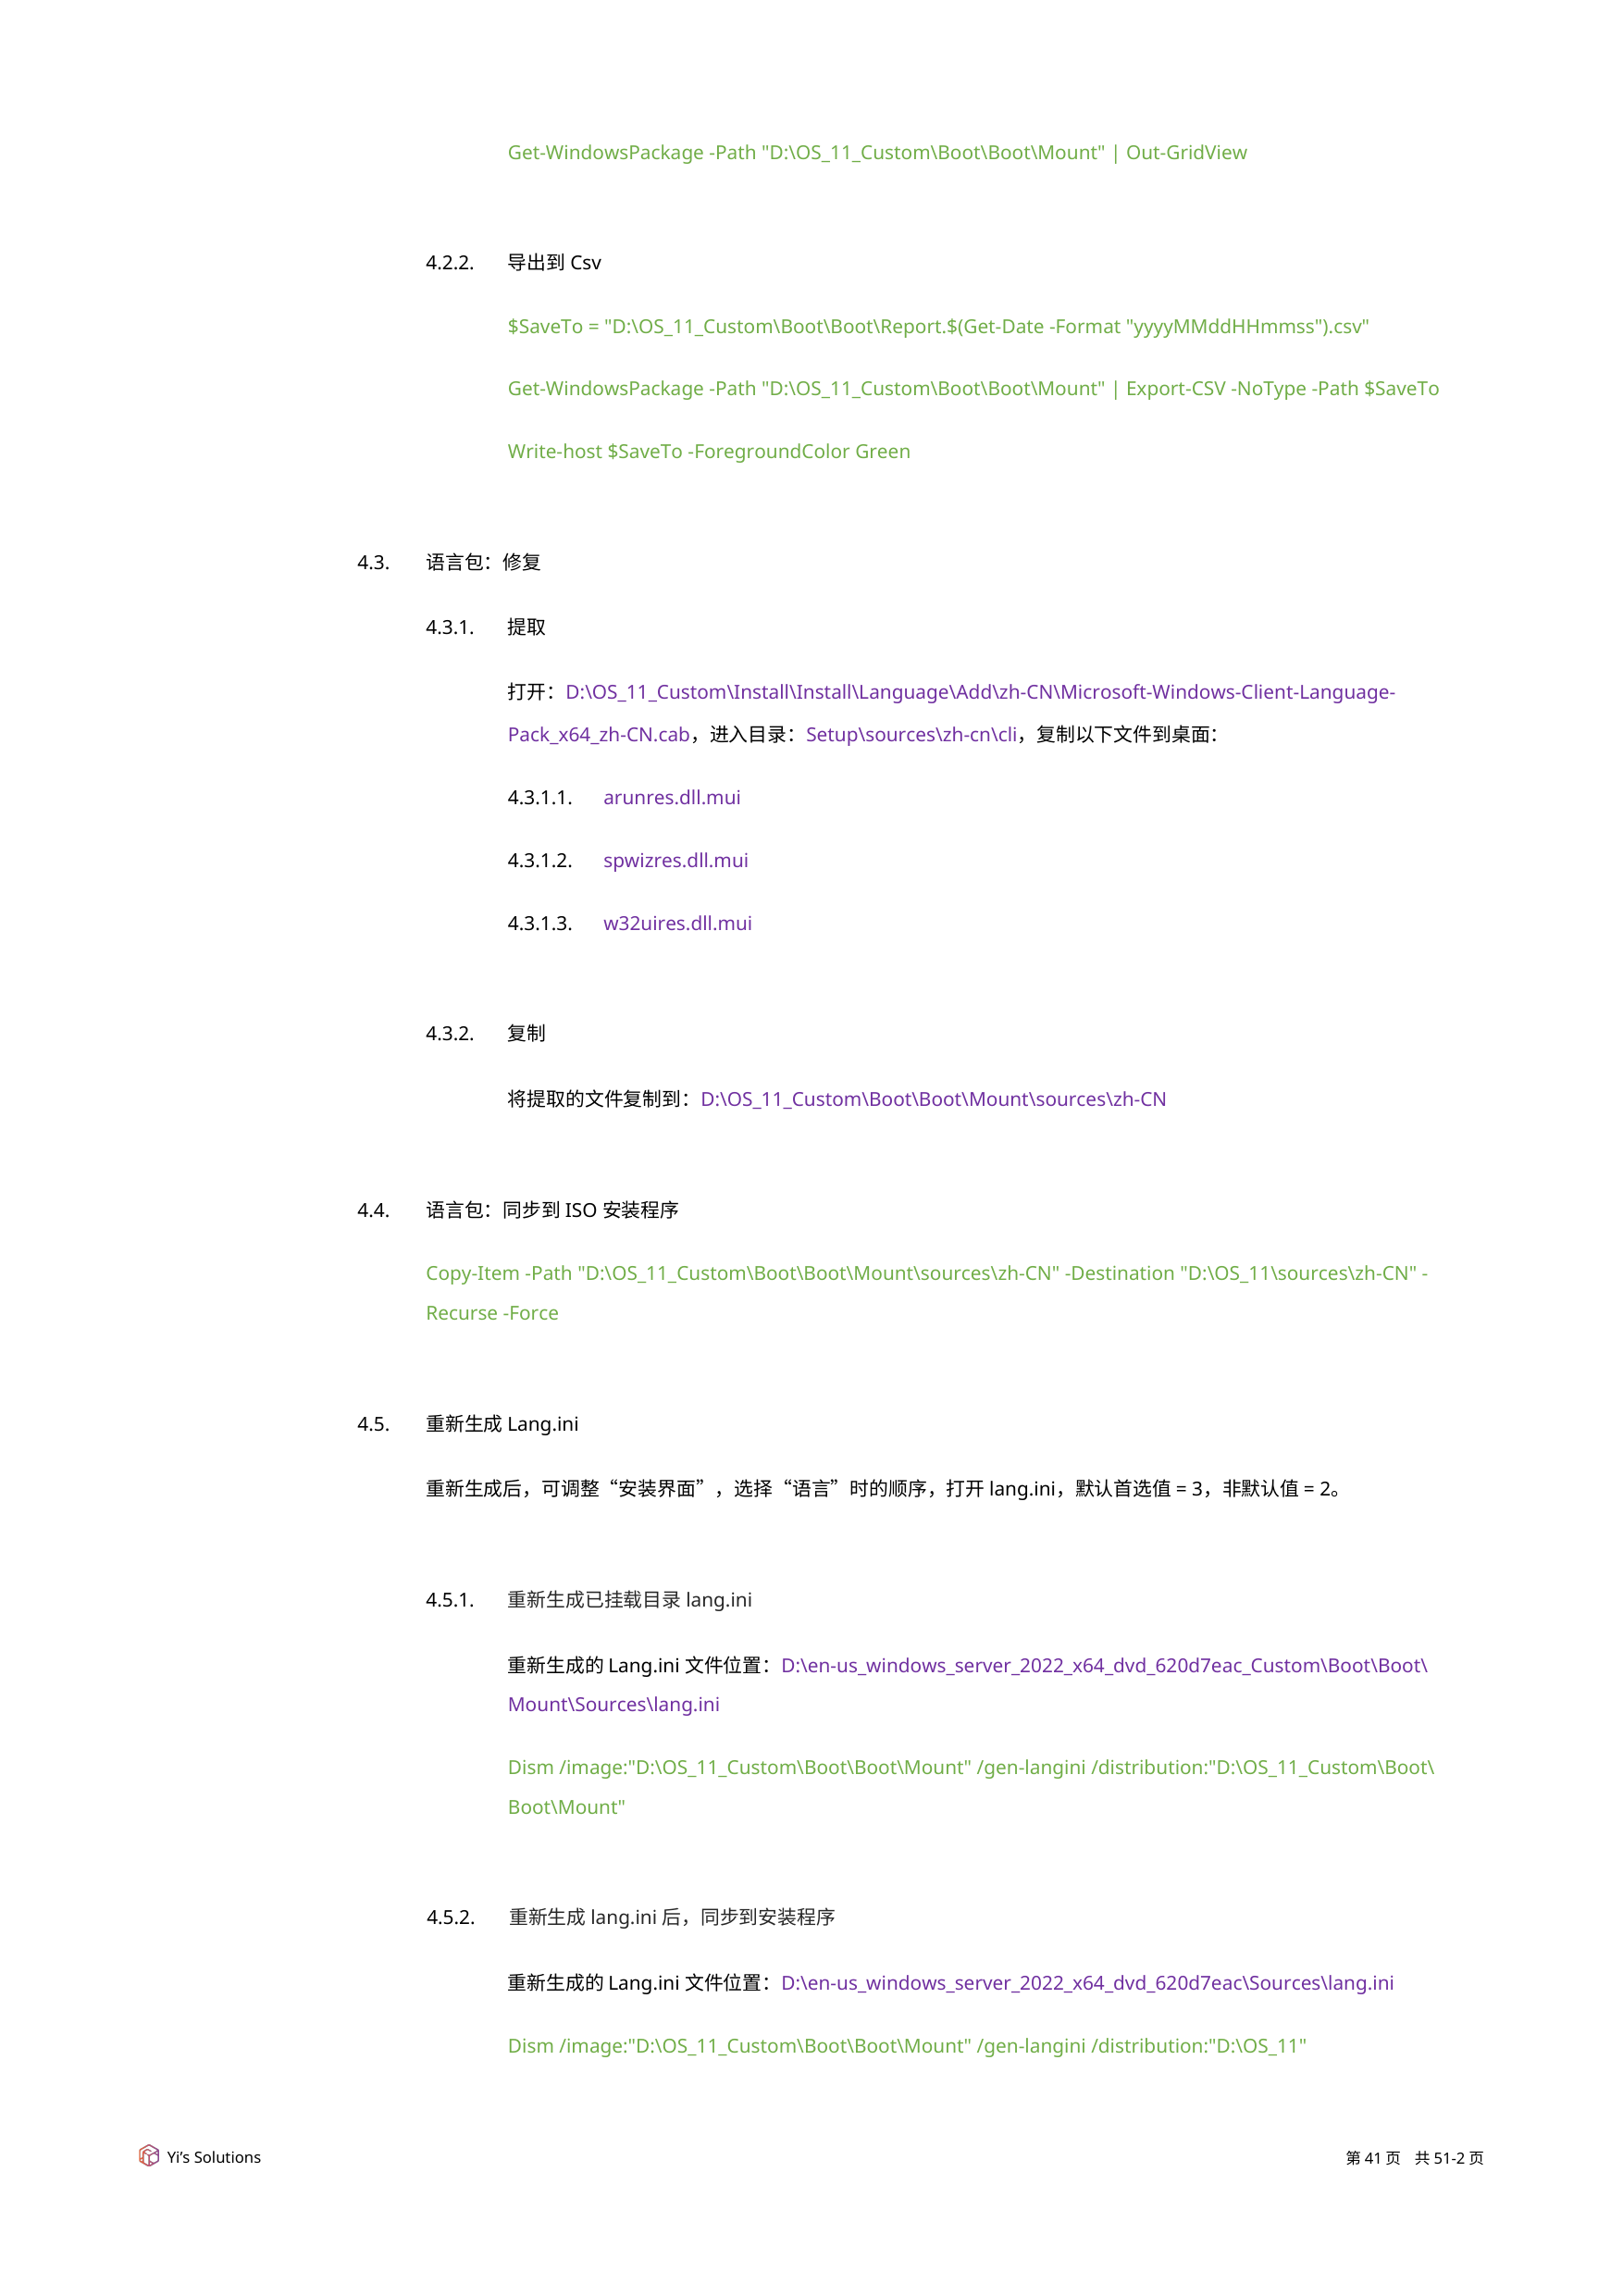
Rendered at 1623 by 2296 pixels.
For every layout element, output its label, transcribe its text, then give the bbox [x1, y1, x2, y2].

text Copy-Item -Path "D:\OS_11_Custom\Boot\Boot\Mount\sources\zh-CN" -Destination "D:\OS_11\sources\zh-CN" -Recurse -Force [426, 1260, 1484, 1326]
text Write-host $SaveTo -ForegroundColor Green [508, 438, 1484, 465]
subtitle 提取 [426, 612, 1484, 640]
text Get-WindowsPackage -Path "D:\OS_11_Custom\Boot\Boot\Mount" | Out-GridView [508, 139, 1484, 165]
text $SaveTo = "D:\OS_11_Custom\Boot\Boot\Report.$(Get-Date -Format "yyyyMMddHHmmss").csv" [508, 313, 1484, 339]
subtitle 重新生成 Lang.ini [357, 1409, 1484, 1436]
list 打开：D:\OS_11_Custom\Install\Install\Language\Add\zh-CN\Microsoft-Windows-Client-Language-Pack_x64_zh-CN.cab，进入目录：Setup\sources\zh-cn\cli，复制以下文件到桌面： [508, 677, 1484, 747]
list arunres.dll.mui [508, 784, 1484, 811]
text Get-WindowsPackage -Path "D:\OS_11_Custom\Boot\Boot\Mount" | Export-CSV -NoType -Path $SaveTo [508, 376, 1484, 402]
text Dism /image:"D:\OS_11_Custom\Boot\Boot\Mount" /gen-langini /distribution:"D:\OS_11_Custom\Boot\Boot\Mount" [508, 1754, 1484, 1819]
subtitle 重新生成 lang.ini 后，同步到安装程序 [427, 1902, 1484, 1930]
text 重新生成的Lang.ini 文件位置：D:\en-us_windows_server_2022_x64_dvd_620d7eac_Custom\Boot\Boot\Mount\Sources\lang.ini [508, 1650, 1484, 1718]
subtitle 语言包：同步到 ISO 安装程序 [357, 1195, 1484, 1222]
text 重新生成后，可调整“安装界面”，选择“语言”时的顺序，打开 lang.ini，默认首选值 = 3，非默认值 = 2。 [426, 1473, 1484, 1501]
text 重新生成的Lang.ini 文件位置：D:\en-us_windows_server_2022_x64_dvd_620d7eac\Sources\lang.ini [508, 1967, 1484, 1995]
subtitle 导出到 Csv [426, 248, 1484, 276]
picture [139, 2144, 159, 2166]
text 将提取的文件复制到：D:\OS_11_Custom\Boot\Boot\Mount\sources\zh-CN [508, 1084, 1484, 1111]
text Dism /image:"D:\OS_11_Custom\Boot\Boot\Mount" /gen-langini /distribution:"D:\OS_11" [508, 2032, 1484, 2058]
subtitle 复制 [426, 1018, 1484, 1047]
list w32uires.dll.mui [508, 910, 1484, 936]
subtitle 重新生成已挂载目录 lang.ini [426, 1585, 1484, 1613]
subtitle 语言包：修复 [357, 547, 1484, 575]
list spwizres.dll.mui [508, 847, 1484, 873]
